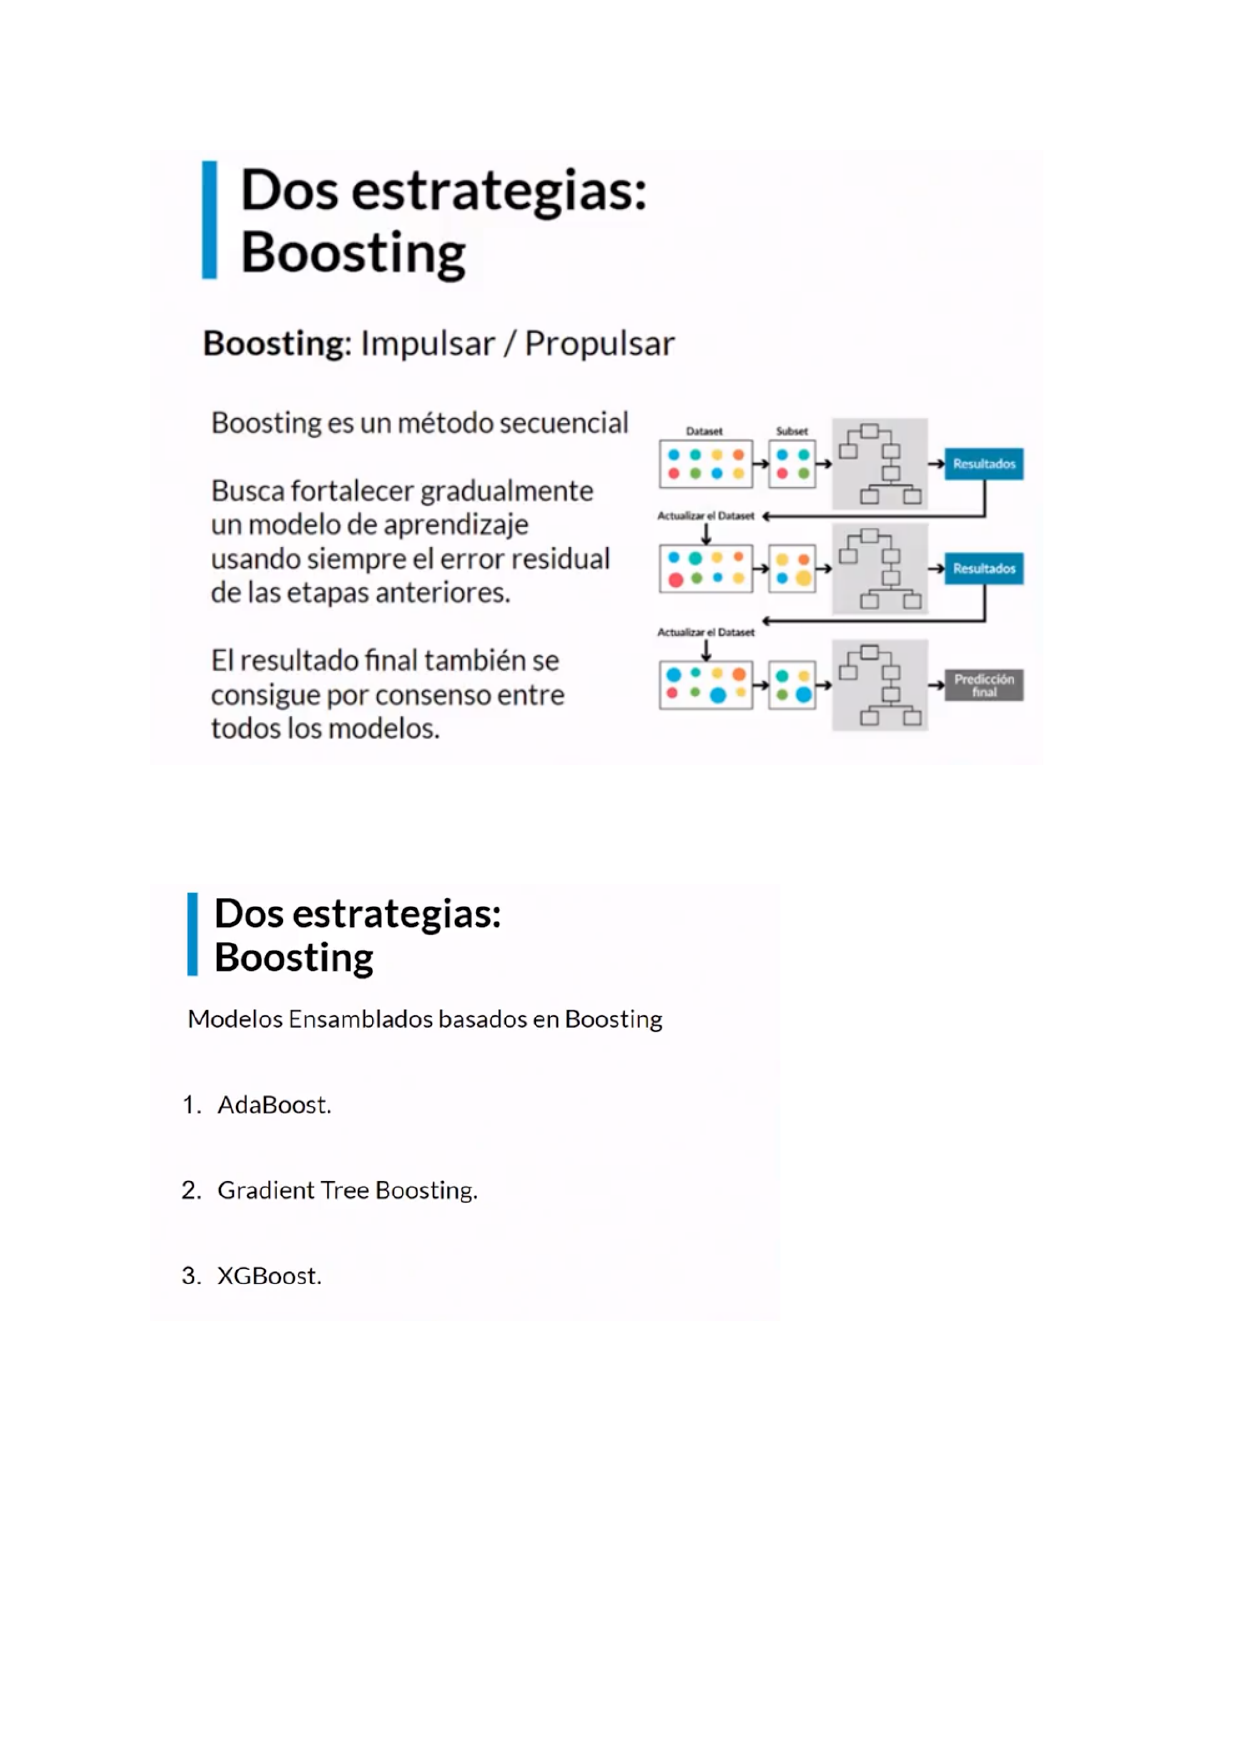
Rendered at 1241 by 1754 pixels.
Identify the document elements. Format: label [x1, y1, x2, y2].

picture [150, 884, 781, 1321]
picture [150, 150, 1044, 765]
